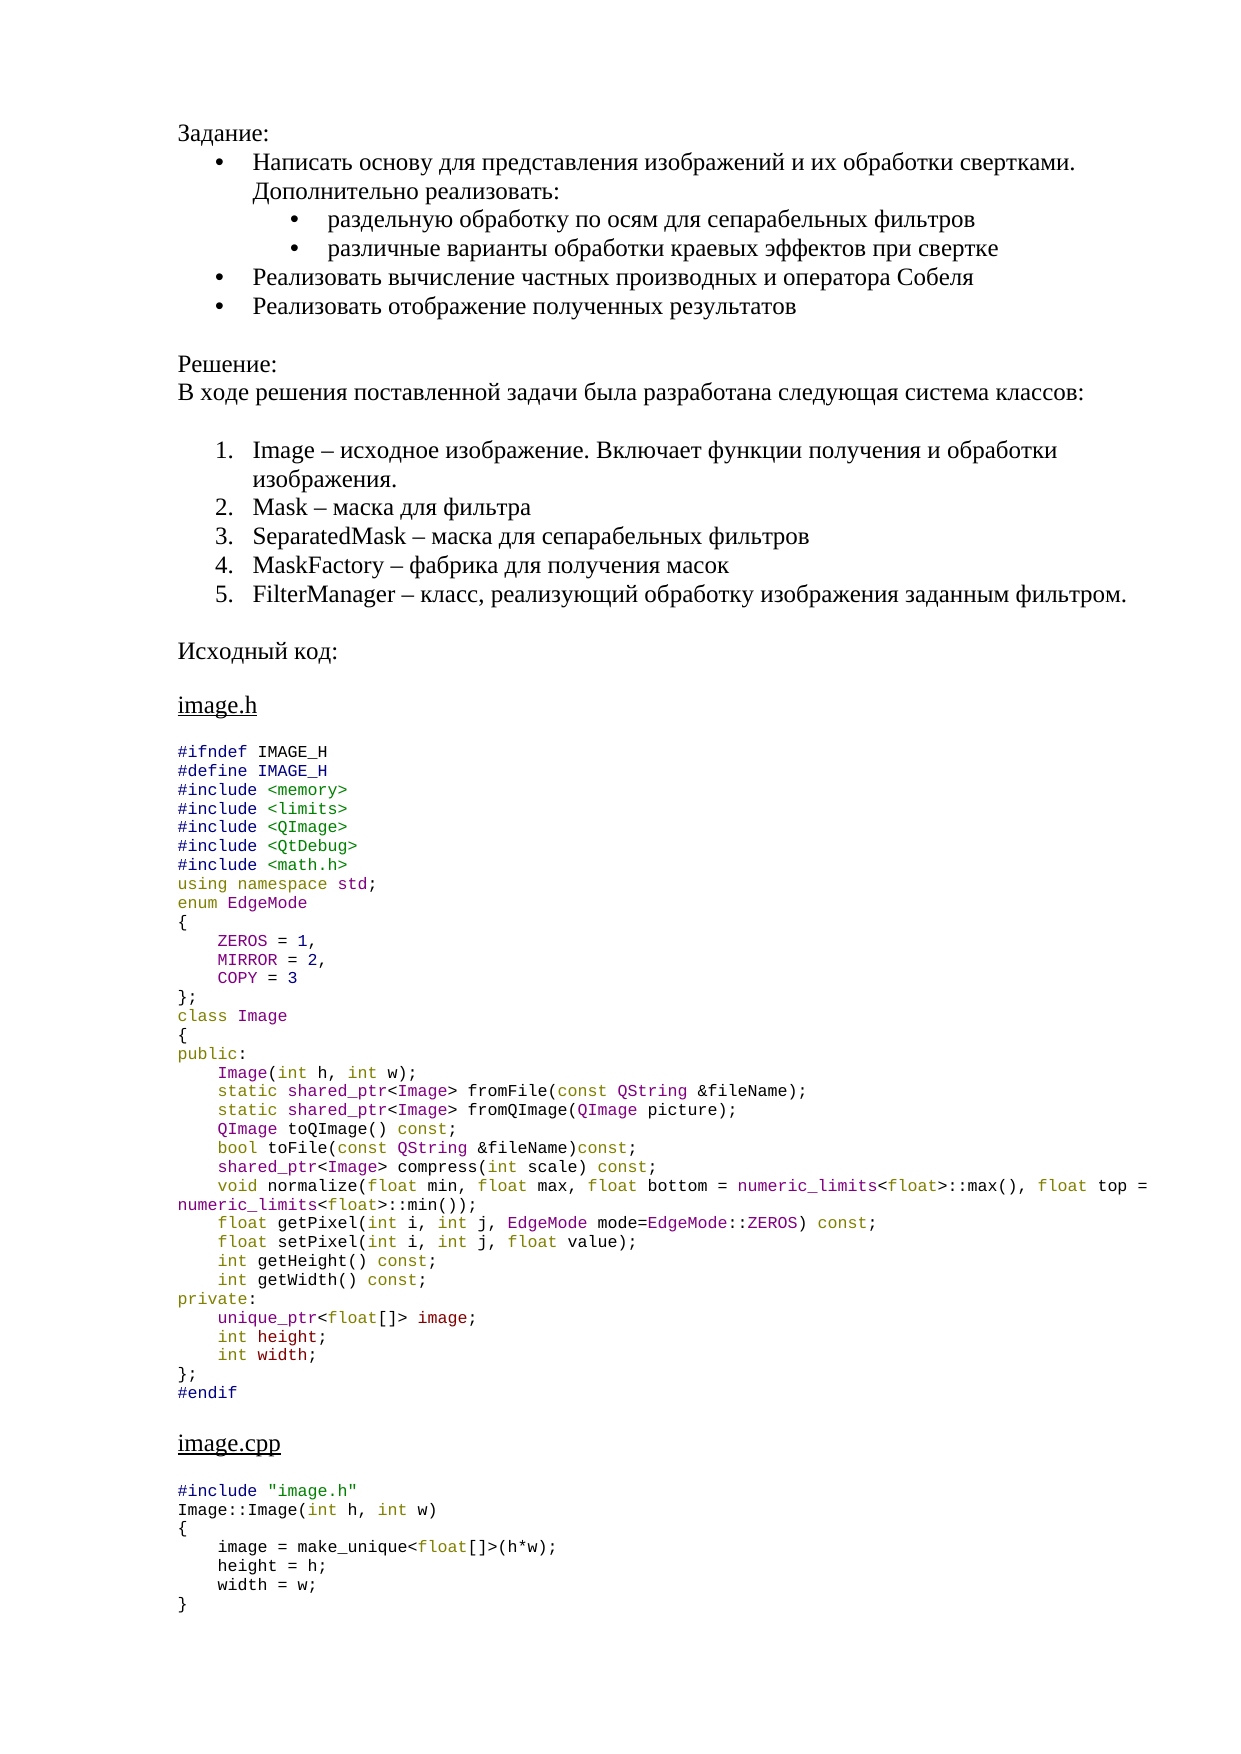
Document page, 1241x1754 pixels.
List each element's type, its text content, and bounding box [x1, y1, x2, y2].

text #define IMAGE_H [177, 762, 1152, 781]
list различные варианты обработки краевых эффектов при свертке [290, 233, 1152, 262]
list Написать основу для представления изображений и их обработки свертками. Дополнительно реализовать: [215, 147, 1152, 204]
text QImage toQImage() const; [177, 1121, 1152, 1139]
text float setPixel(int i, int j, float value); [177, 1234, 1152, 1253]
text image = make_unique<float[]>(h*w); [177, 1539, 1152, 1558]
text MIRROR = 2, [177, 951, 1152, 970]
text ZEROS = 1, [177, 932, 1152, 951]
text image.cpp [177, 1428, 1152, 1457]
text bool toFile(const QString &fileName)const; [177, 1139, 1152, 1158]
text #include <math.h> [177, 857, 1152, 876]
list раздельную обработку по осям для сепарабельных фильтров [290, 204, 1152, 233]
text } [177, 1595, 1152, 1614]
text float getPixel(int i, int j, EdgeMode mode=EdgeMode::ZEROS) const; [177, 1215, 1152, 1234]
text Решение: [177, 349, 1152, 377]
text unique_ptr<float[]> image; [177, 1309, 1152, 1328]
text Image(int h, int w); [177, 1064, 1152, 1083]
text Исходный код: [177, 636, 1152, 665]
text Задание: [177, 118, 1152, 147]
list Mask – маска для фильтра [215, 492, 1152, 521]
text { [177, 1026, 1152, 1045]
text В ходе решения поставленной задачи была разработана следующая система классов: [177, 377, 1152, 406]
list FilterManager – класс, реализующий обработку изображения заданным фильтром. [215, 579, 1152, 607]
text int height; [177, 1328, 1152, 1347]
text { [177, 1520, 1152, 1539]
text int width; [177, 1347, 1152, 1366]
list Реализовать отображение полученных результатов [215, 291, 1152, 320]
list Реализовать вычисление частных производных и оператора Собеля [215, 262, 1152, 291]
list MaskFactory – фабрика для получения масок [215, 550, 1152, 579]
text #include <memory> [177, 781, 1152, 800]
text shared_ptr<Image> compress(int scale) const; [177, 1158, 1152, 1177]
text #endif [177, 1385, 1152, 1403]
text #include <QtDebug> [177, 838, 1152, 857]
text void normalize(float min, float max, float bottom = numeric_limits<float>::max(), float top = numeric_limits<float>::min()); [177, 1177, 1152, 1215]
text Image::Image(int h, int w) [177, 1501, 1152, 1520]
text #include <QImage> [177, 819, 1152, 838]
text COPY = 3 [177, 970, 1152, 989]
text { [177, 913, 1152, 932]
text static shared_ptr<Image> fromFile(const QString &fileName); [177, 1083, 1152, 1102]
list SeparatedMask – маска для сепарабельных фильтров [215, 521, 1152, 550]
text class Image [177, 1008, 1152, 1026]
text int getWidth() const; [177, 1272, 1152, 1290]
text int getHeight() const; [177, 1253, 1152, 1272]
text enum EdgeMode [177, 894, 1152, 913]
text }; [177, 989, 1152, 1008]
text public: [177, 1045, 1152, 1064]
text #ifndef IMAGE_H [177, 744, 1152, 762]
text #include <limits> [177, 800, 1152, 819]
list Image – исходное изображение. Включает функции получения и обработки изображения. [215, 435, 1152, 492]
text }; [177, 1366, 1152, 1385]
text height = h; [177, 1558, 1152, 1577]
text image.h [177, 690, 1152, 719]
text using namespace std; [177, 876, 1152, 894]
text #include "image.h" [177, 1482, 1152, 1501]
text private: [177, 1290, 1152, 1309]
text static shared_ptr<Image> fromQImage(QImage picture); [177, 1102, 1152, 1121]
text width = w; [177, 1577, 1152, 1595]
